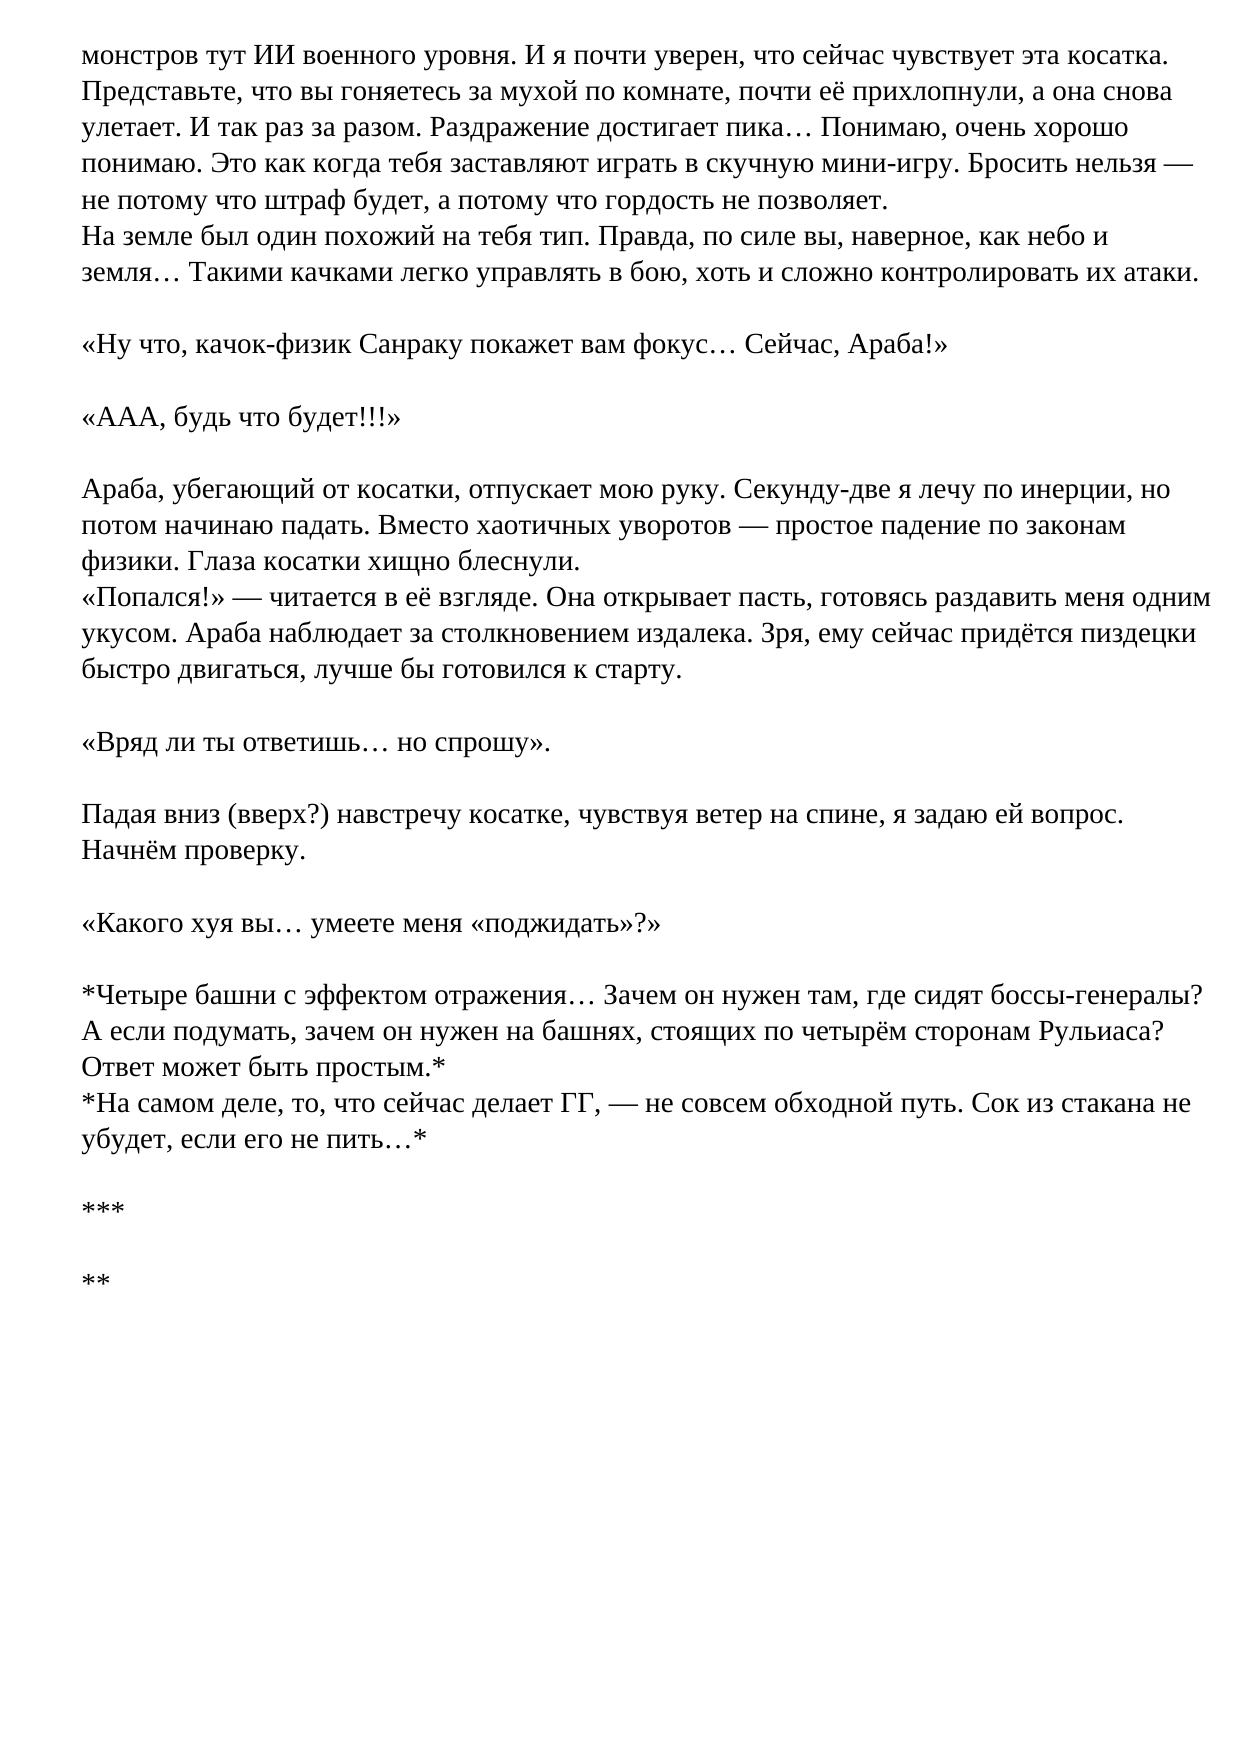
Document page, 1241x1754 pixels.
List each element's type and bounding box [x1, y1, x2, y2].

text [81, 37, 1215, 1300]
